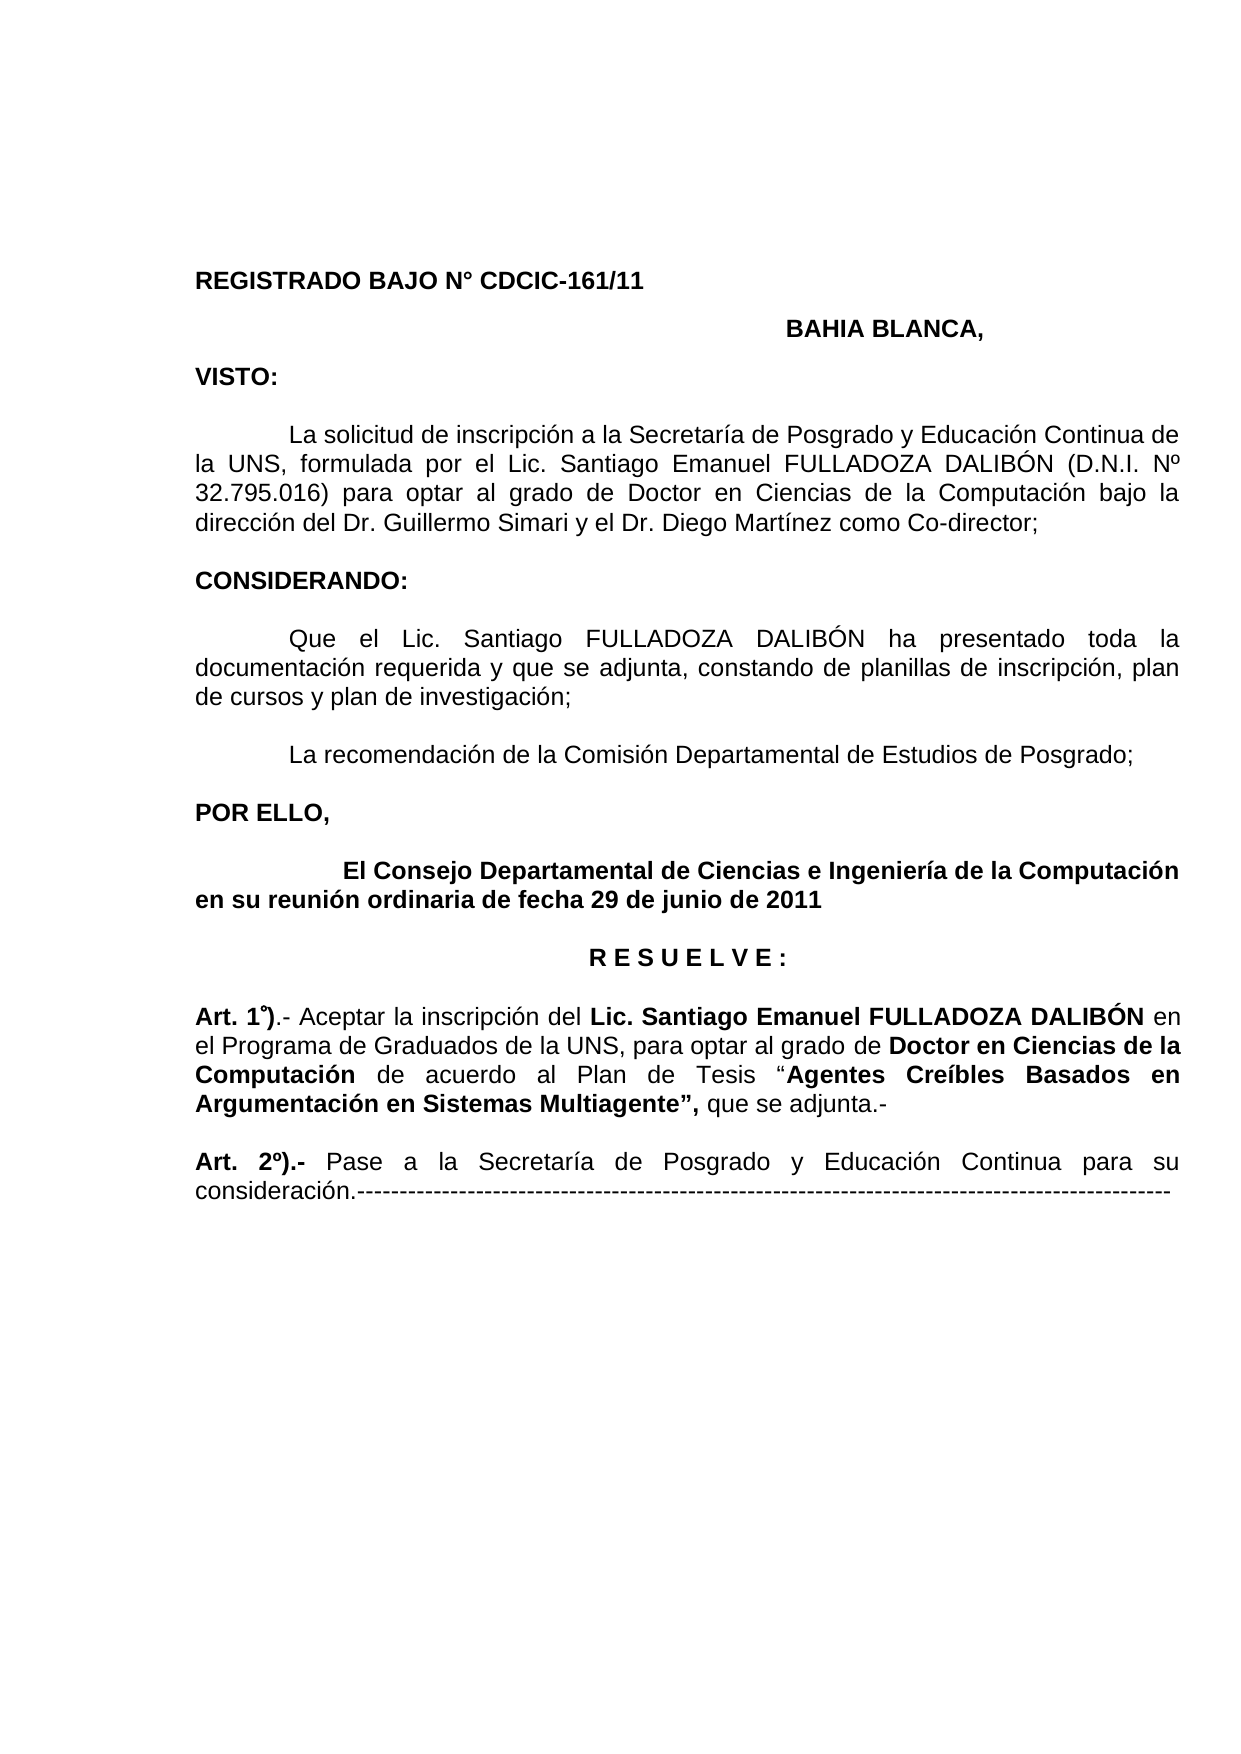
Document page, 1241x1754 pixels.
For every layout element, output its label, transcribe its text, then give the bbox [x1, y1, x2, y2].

text Que el Lic. Santiago FULLADOZA DALIBÓN ha presentado toda la documentación requerida y que se adjunta, constando de planillas de inscripción, plan de cursos y plan de investigación; [195, 624, 1181, 711]
text VISTO: [195, 362, 1181, 391]
text Art. 1).- Aceptar la inscripción del Lic. Santiago Emanuel FULLADOZA DALIBÓN en el Programa de Graduados de , para optar al grado de Doctor en Ciencias de de acuerdo al Plan de Tesis “Agentes Creíbles Basados en Argumentación en Sistemas Multiagente”, que se adjunta.- [195, 1001, 1181, 1118]
text R E S U E L V E : [195, 943, 1181, 972]
text Art. 2º).- Pase a de Posgrado y Educación Continua para su consideración.------------------------------------------------------------------------------------------------ [195, 1147, 1181, 1205]
text REGISTRADO BAJO N° CDCIC-161/11 [195, 266, 1181, 295]
text La solicitud de inscripción a de Posgrado y Educación Continua de , formulada por el Lic. Santiago Emanuel FULLADOZA DALIBÓN (D.N.I. Nº 32.795.016) para optar al grado de Doctor en Ciencias de bajo la dirección del Dr. Guillermo Simari y el Dr. Diego Martínez como Co-director; [195, 420, 1181, 536]
text CONSIDERANDO: [195, 566, 1181, 594]
text El Consejo Departamental de Ciencias e Ingeniería de en su reunión ordinaria de fecha 29 de junio de 2011 [195, 856, 1181, 914]
text BAHIA BLANCA, [195, 314, 1181, 343]
text La recomendación de de Estudios de Posgrado; [195, 740, 1181, 769]
text POR ELLO, [195, 798, 1181, 827]
